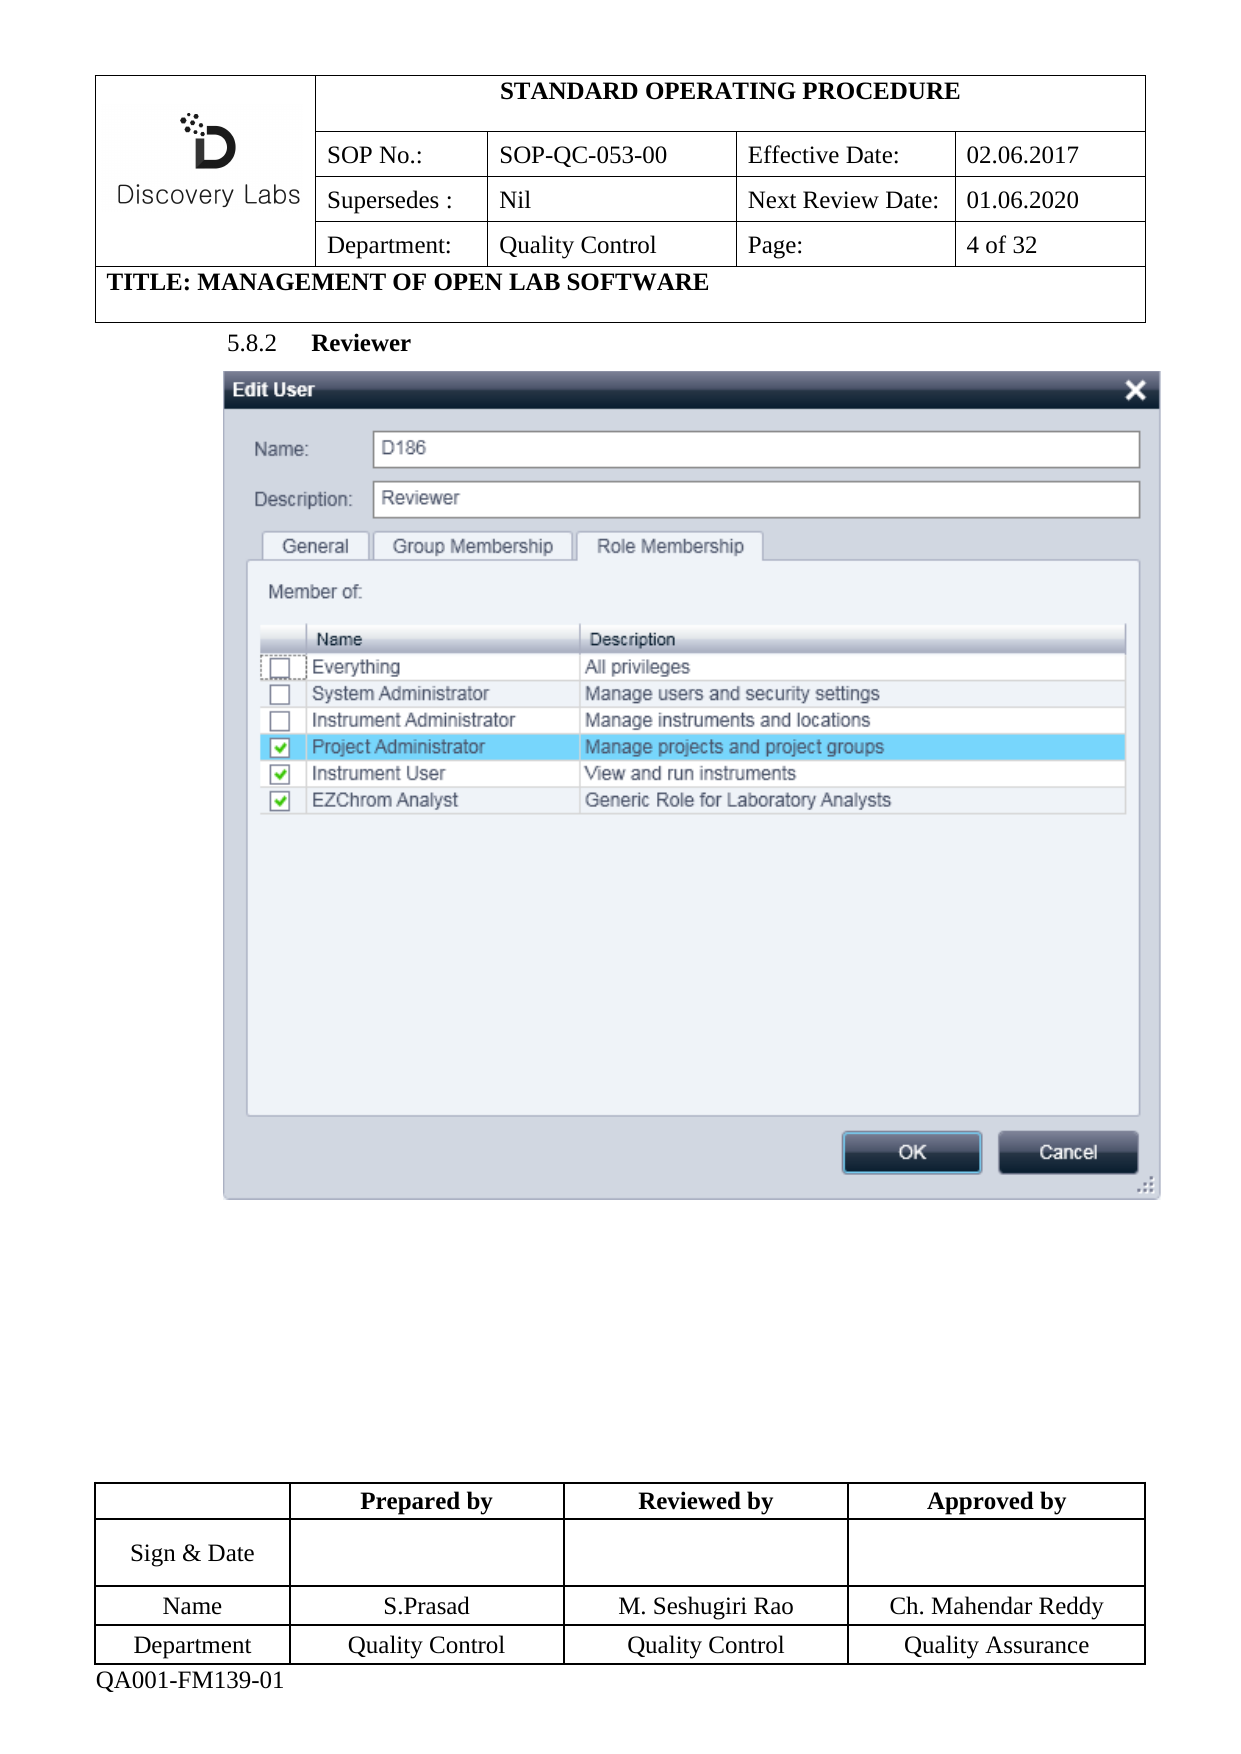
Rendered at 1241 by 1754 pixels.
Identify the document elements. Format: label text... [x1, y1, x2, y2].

picture [223, 371, 1161, 1200]
list Reviewer [227, 328, 1135, 357]
